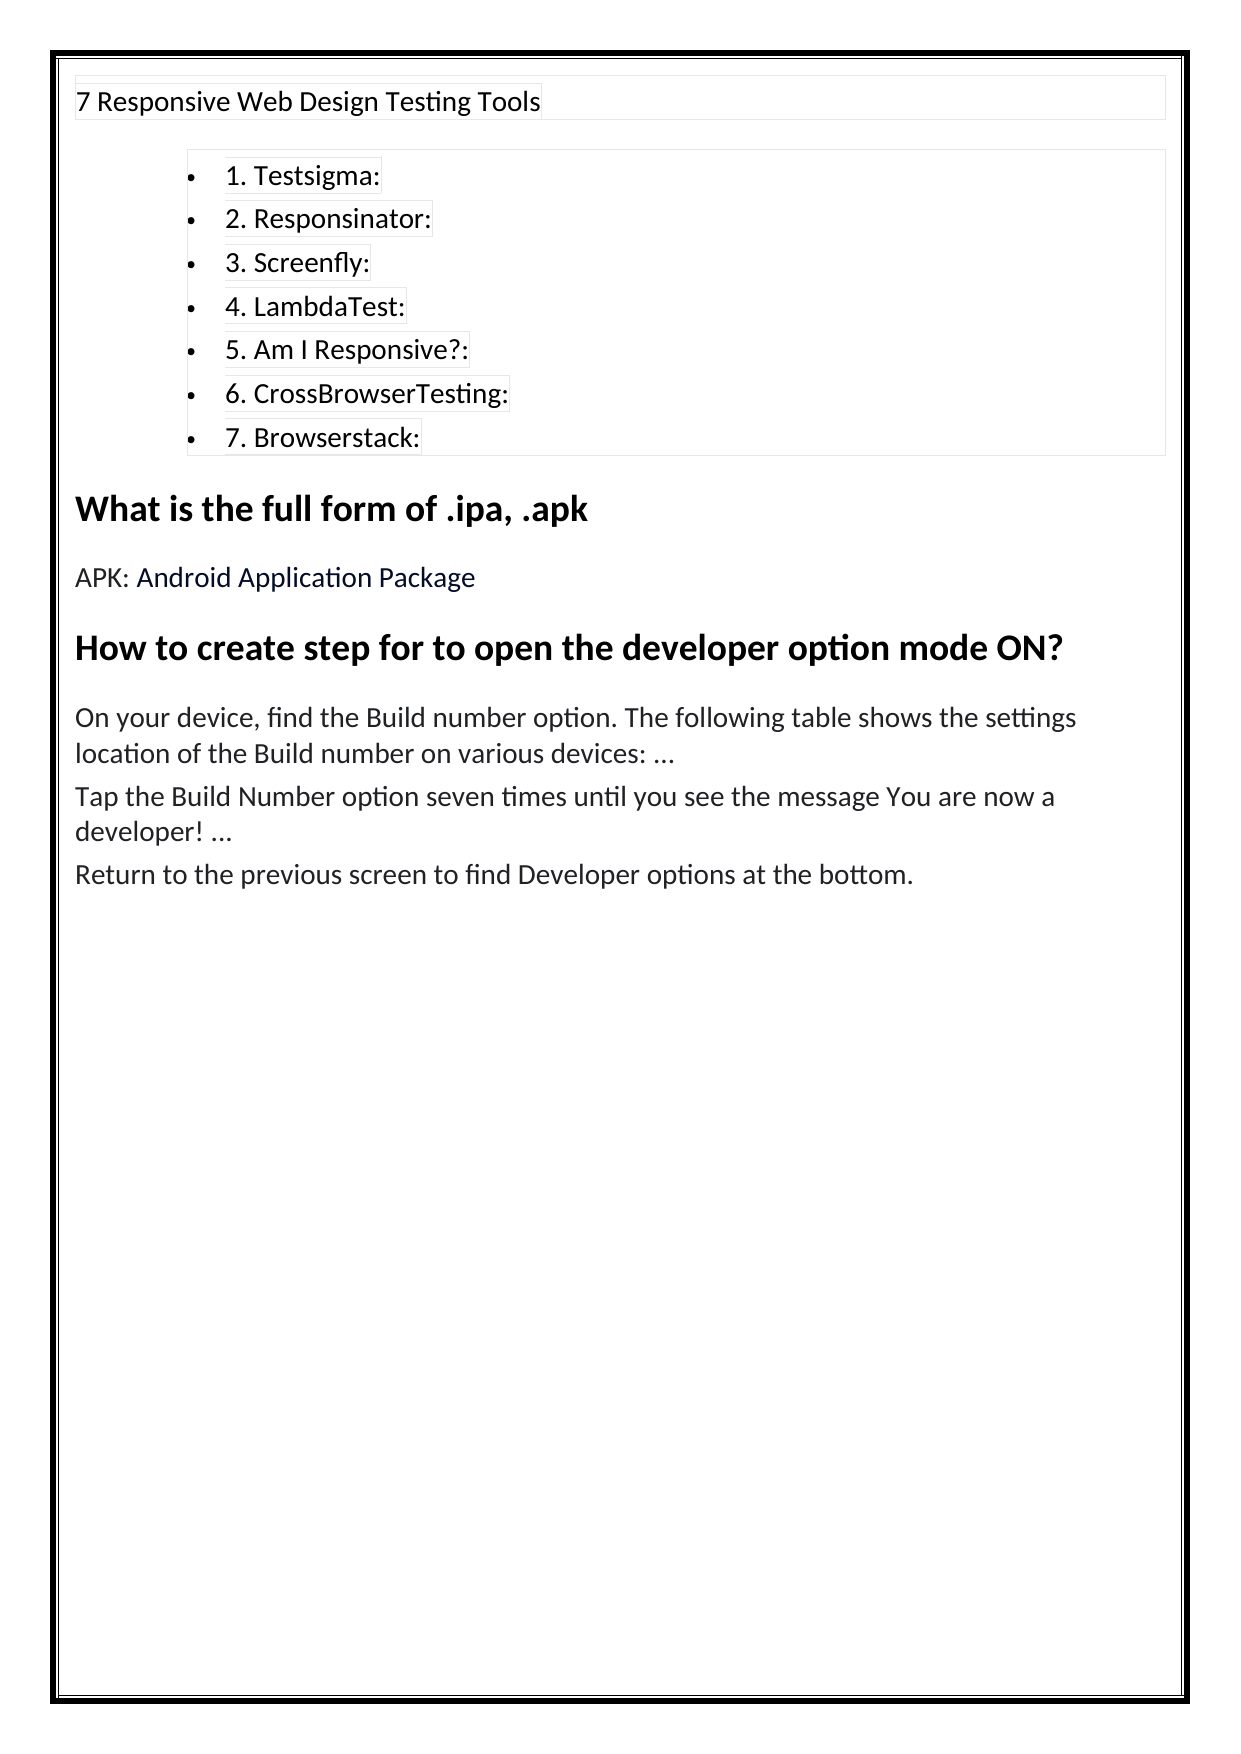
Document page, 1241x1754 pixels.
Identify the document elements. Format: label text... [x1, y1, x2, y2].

list 7. Browserstack: [188, 411, 1165, 455]
list 4. LambdaTest: [188, 280, 1165, 323]
list 5. Am I Responsive?: [188, 323, 1165, 367]
text Return to the previous screen to find Developer options at the bottom. [75, 856, 1165, 891]
text How to create step for to open the developer option mode ON? [75, 624, 1165, 670]
list 6. CrossBrowserTesting: [188, 367, 1165, 411]
text APK: Android Application Package [75, 559, 1165, 595]
text On your device, find the Build number option. The following table shows the settings location of the Build number on various devices: ... [75, 699, 1165, 771]
list 1. Testsigma: [188, 150, 1165, 192]
list 2. Responsinator: [188, 192, 1165, 236]
text 7 Responsive Web Design Testing Tools [76, 76, 1165, 119]
text Tap the Build Number option seven times until you see the message You are now a developer! ... [75, 778, 1165, 849]
list 3. Screenfly: [188, 236, 1165, 280]
text What is the full form of .ipa, .apk [75, 484, 1165, 530]
